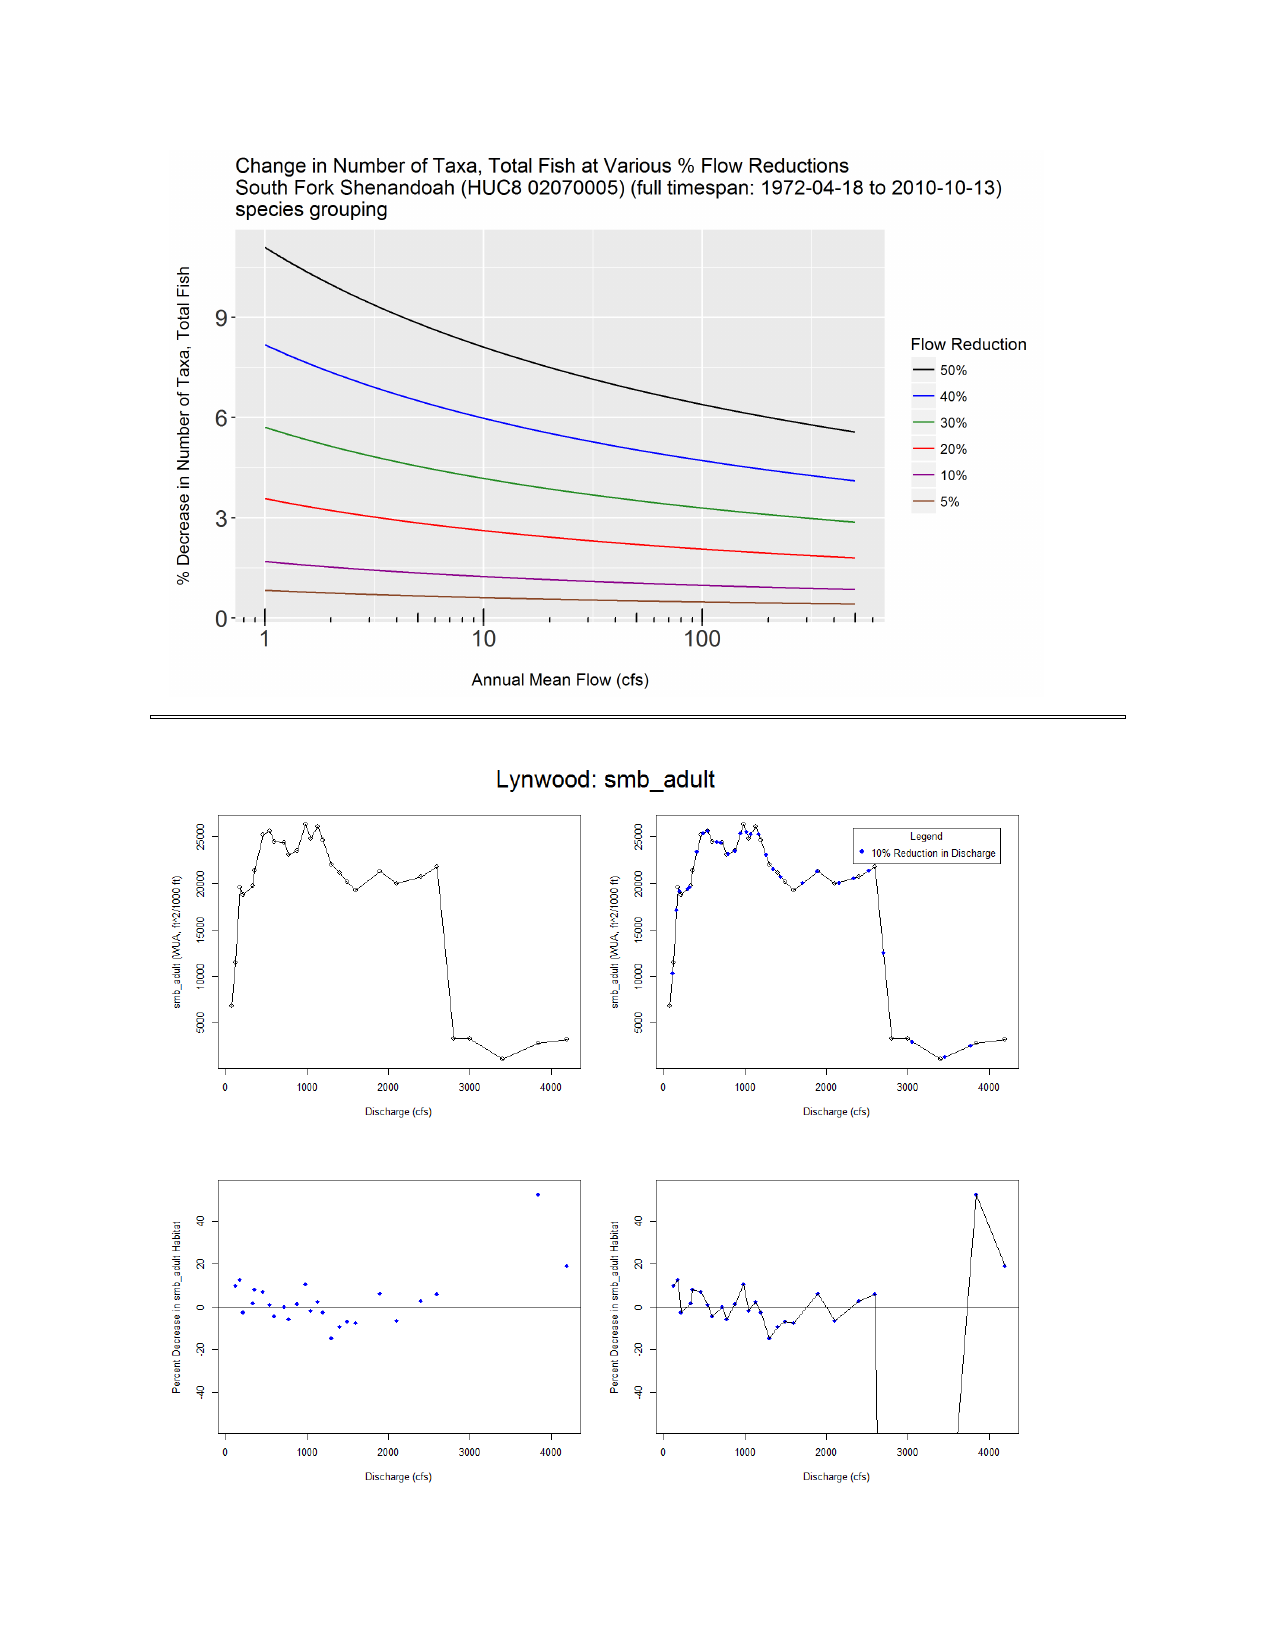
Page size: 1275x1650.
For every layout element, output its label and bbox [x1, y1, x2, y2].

picture [168, 765, 1044, 1495]
picture [168, 150, 1044, 697]
